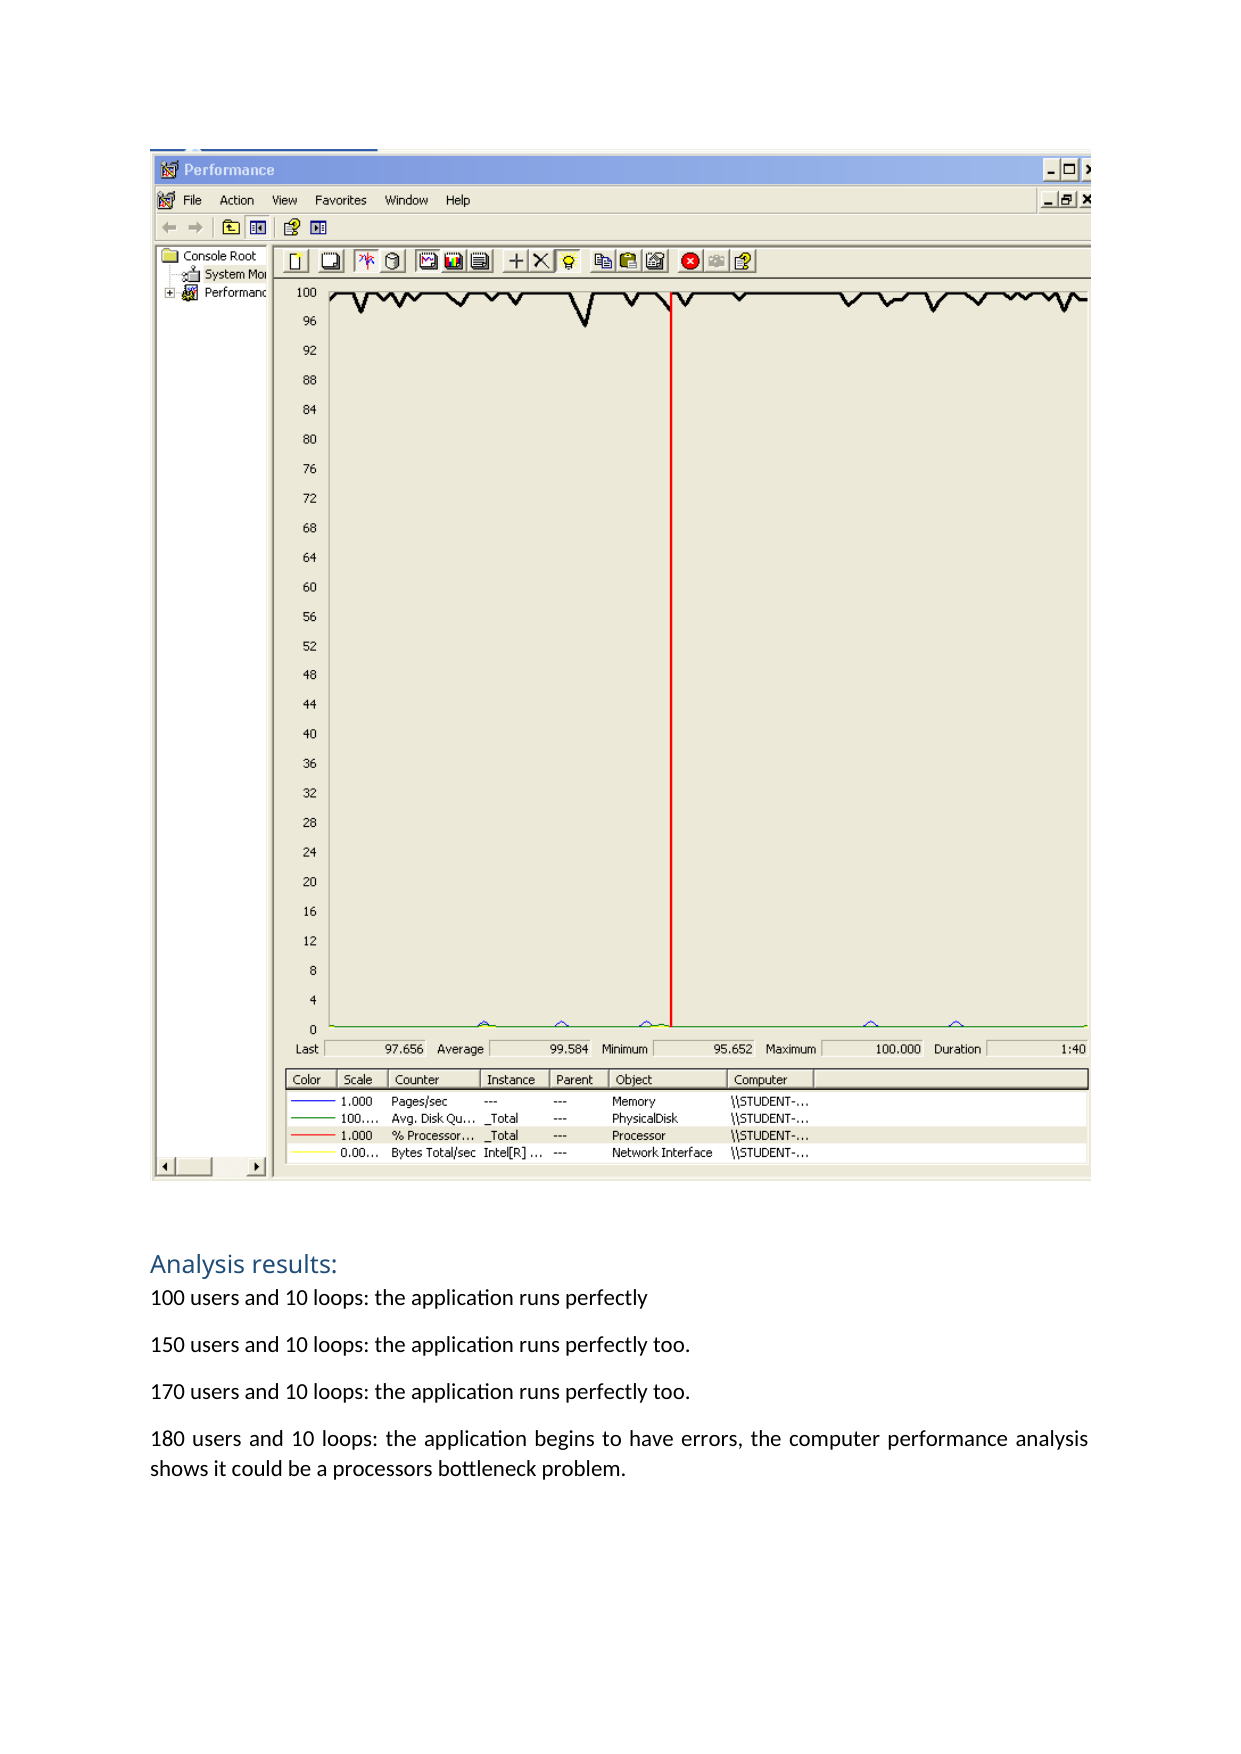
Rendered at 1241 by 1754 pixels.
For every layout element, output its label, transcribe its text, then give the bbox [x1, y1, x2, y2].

subtitle Analysis results: [150, 1247, 1090, 1281]
text 170 users and 10 loops: the application runs perfectly too. [150, 1377, 1090, 1405]
text 180 users and 10 loops: the application begins to have errors, the computer performance analysis shows it could be a processors bottleneck problem. [150, 1424, 1090, 1482]
picture [150, 149, 1091, 1181]
text 100 users and 10 loops: the application runs perfectly [150, 1283, 1090, 1311]
text 150 users and 10 loops: the application runs perfectly too. [150, 1330, 1090, 1358]
